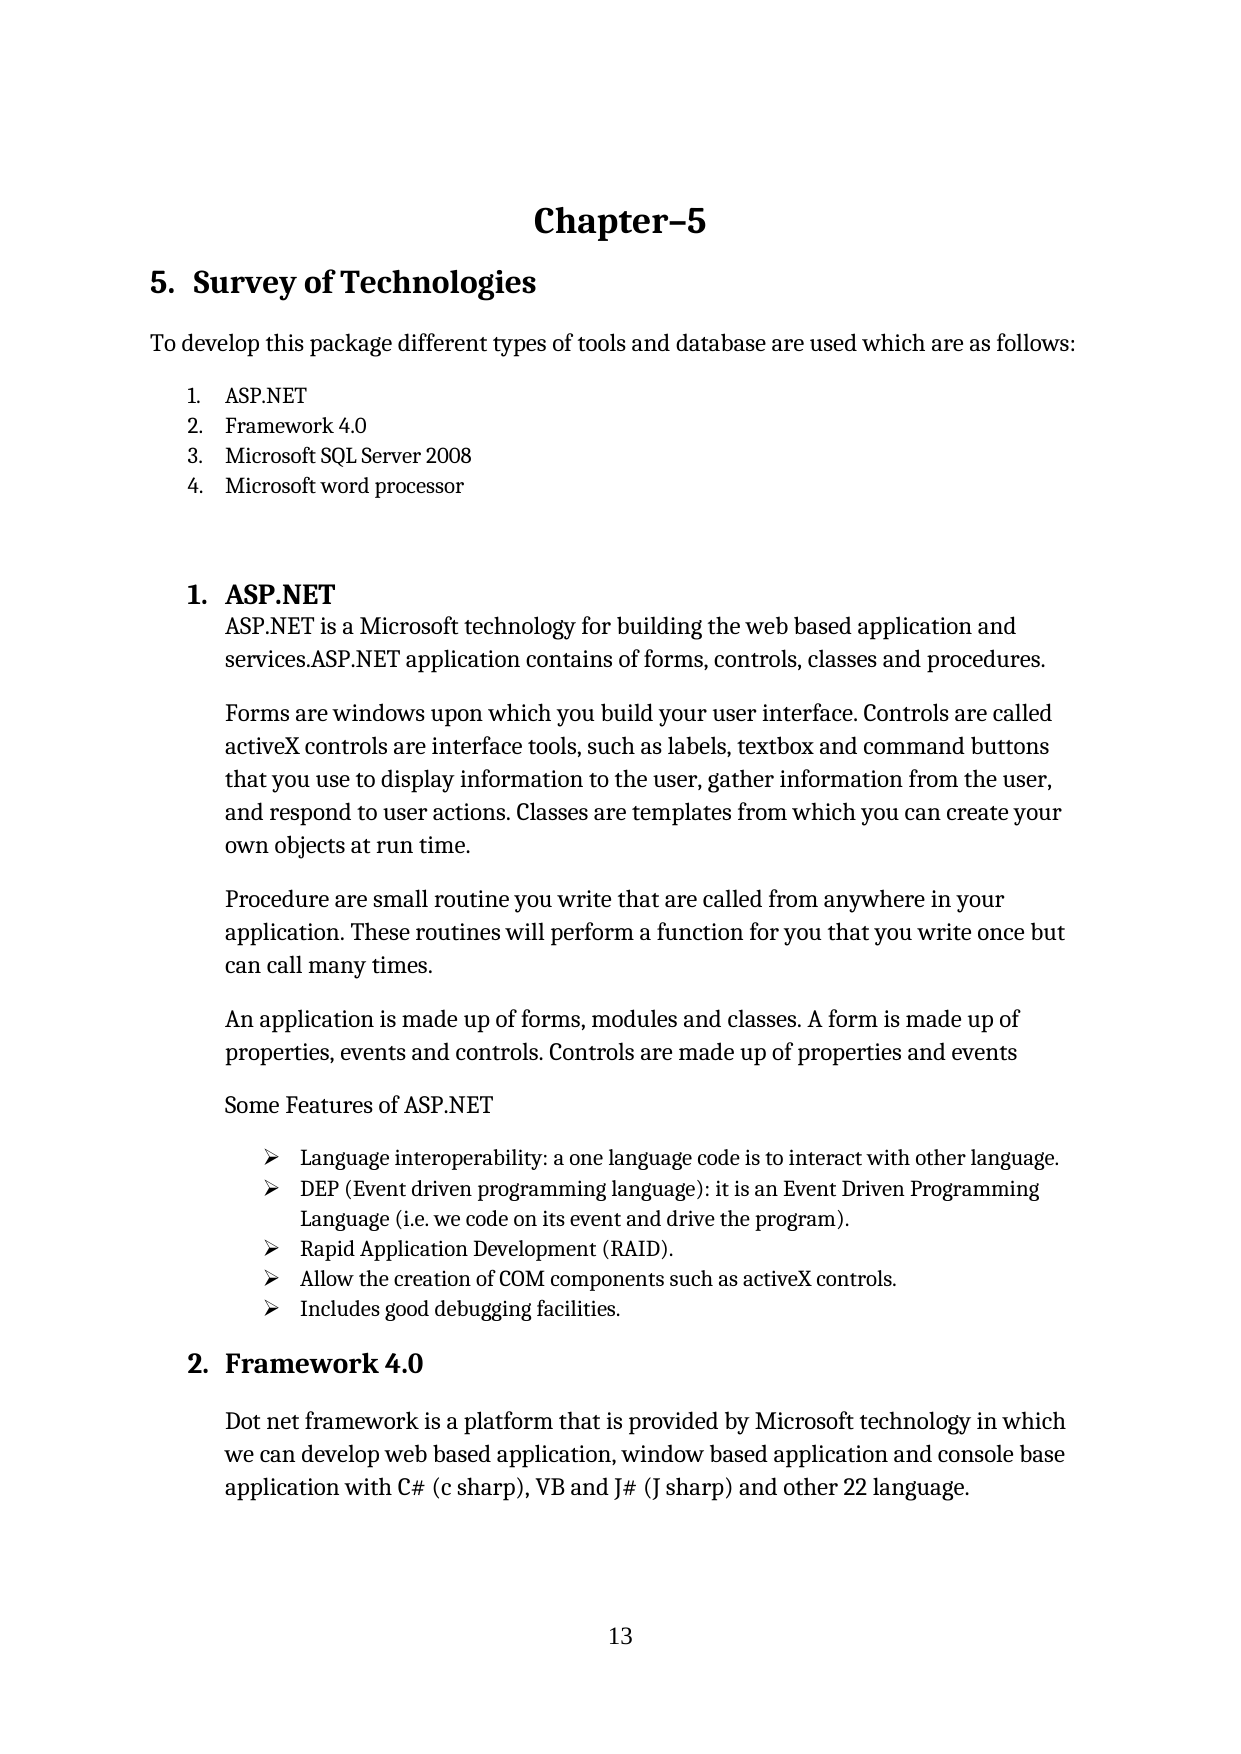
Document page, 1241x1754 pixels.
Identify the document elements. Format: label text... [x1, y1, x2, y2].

text Procedure are small routine you write that are called from anywhere in your application. These routines will perform a function for you that you write once but can call many times. [225, 884, 1090, 979]
text An application is made up of forms, modules and classes. A form is made up of properties, events and controls. Controls are made up of properties and events [225, 1004, 1090, 1066]
subtitle Chapter–5 [150, 200, 1090, 243]
text To develop this package different types of tools and database are used which are as follows: [150, 329, 1090, 358]
list Includes good debugging facilities. [262, 1296, 1090, 1323]
subtitle Survey of Technologies [150, 264, 1090, 302]
list DEP (Event driven programming language): it is an Event Driven Programming Language (i.e. we code on its event and drive the program). [262, 1175, 1090, 1232]
text Some Features of ASP.NET [150, 1091, 1090, 1120]
subtitle Framework 4.0 [187, 1347, 1090, 1381]
list Allow the creation of COM components such as activeX controls. [262, 1266, 1090, 1292]
list Framework 4.0 [187, 413, 1090, 439]
text Forms are windows upon which you build your user interface. Controls are called activeX controls are interface tools, such as labels, textbox and command buttons that you use to display information to the user, gather information from the user, and respond to user actions. Classes are templates from which you can create your own objects at run time. [225, 699, 1090, 859]
text ASP.NET is a Microsoft technology for building the web based application and services.ASP.NET application contains of forms, controls, classes and procedures. [225, 612, 1090, 673]
list Language interoperability: a one language code is to interact with other language. [262, 1145, 1090, 1172]
list Microsoft word processor [187, 473, 1090, 500]
list Rapid Application Development (RAID). [262, 1236, 1090, 1262]
list ASP.NET [187, 383, 1090, 409]
text Dot net framework is a platform that is provided by Microsoft technology in which we can develop web based application, window based application and console base application with C# (c sharp), VB and J# (J sharp) and other 22 language. [225, 1407, 1090, 1501]
list Microsoft SQL Server 2008 [187, 443, 1090, 469]
subtitle ASP.NET [187, 578, 1090, 612]
